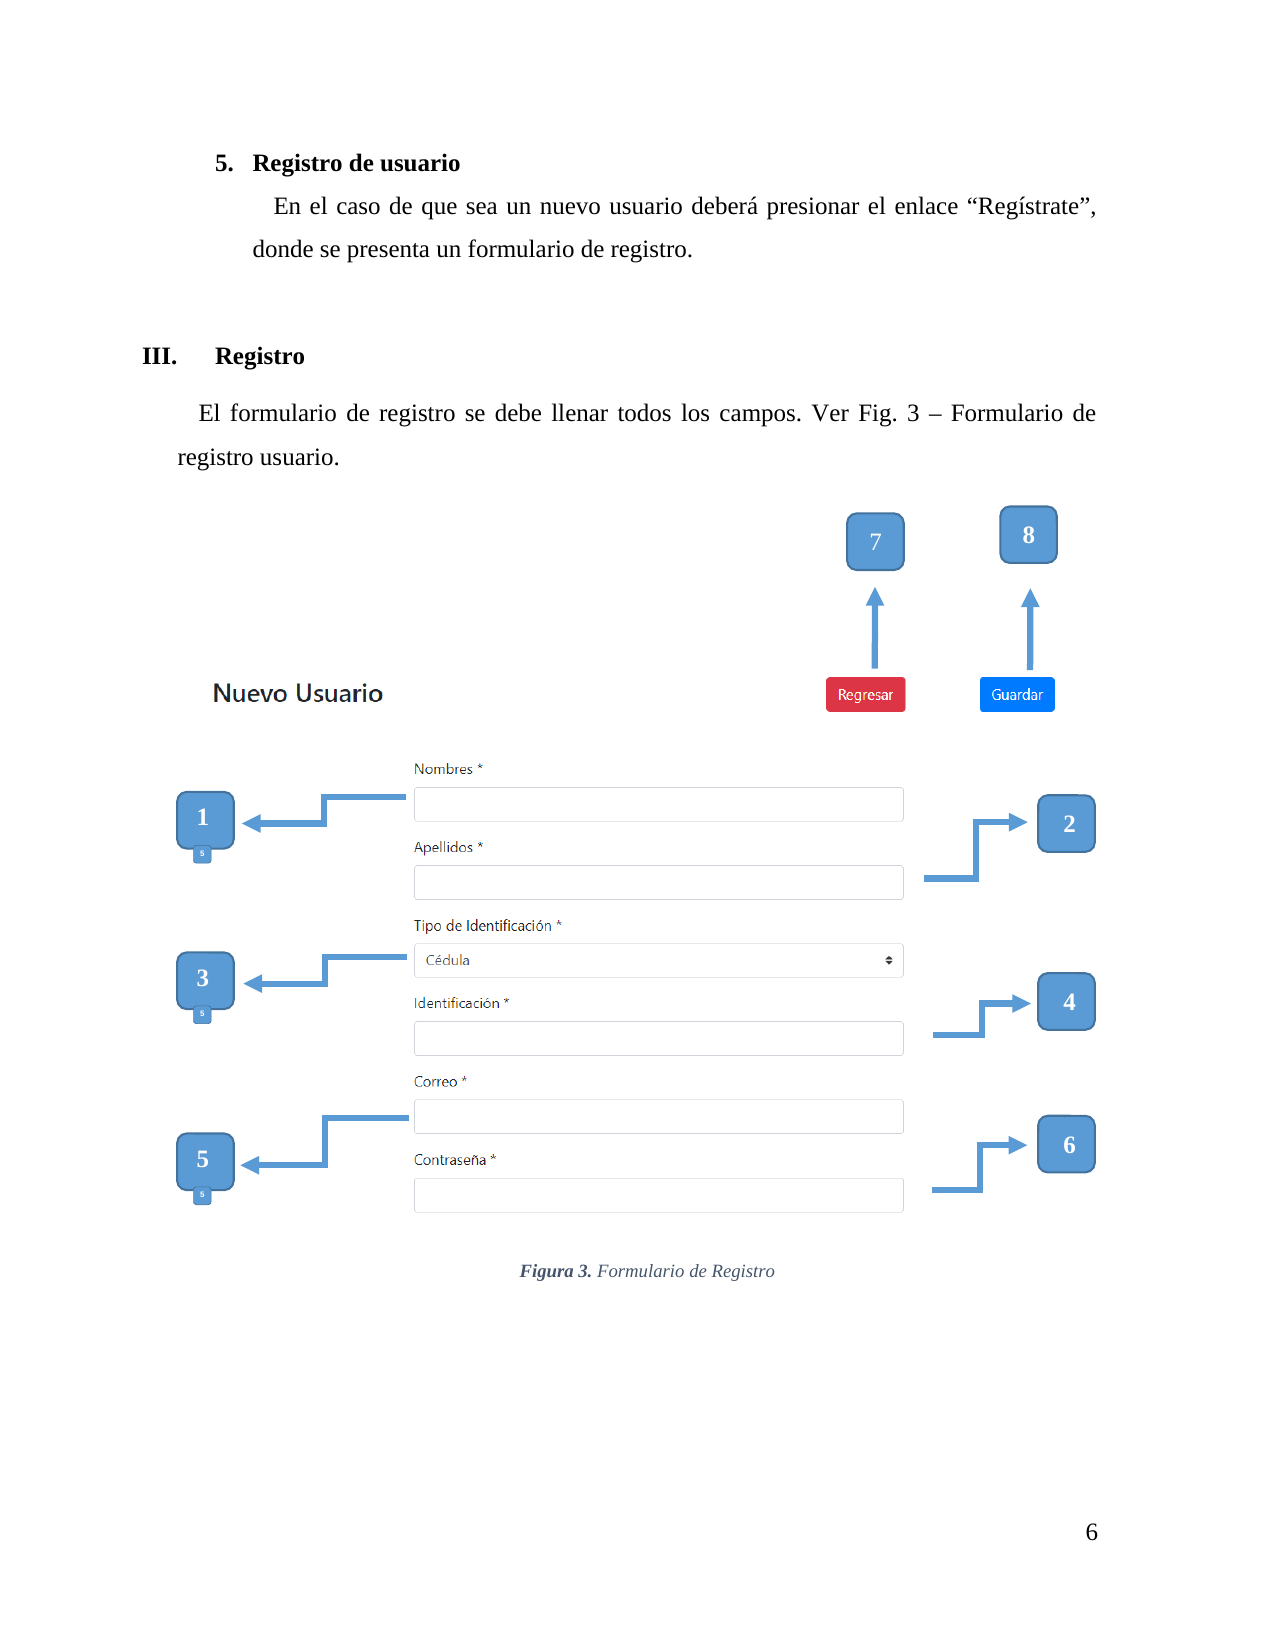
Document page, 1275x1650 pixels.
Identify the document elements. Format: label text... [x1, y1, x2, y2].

text Figura 3. Formulario de Registro [177, 1260, 1098, 1282]
text El formulario de registro se debe llenar todos los campos. Ver Fig. 3 – Formulario de registro usuario. [177, 398, 1098, 470]
picture [177, 633, 1098, 1246]
list En el caso de que sea un nuevo usuario deberá presionar el enlace “Regístrate”, donde se presenta un formulario de registro. [252, 191, 1098, 263]
subtitle Registro [177, 341, 1098, 370]
list Registro de usuario [215, 148, 1098, 176]
